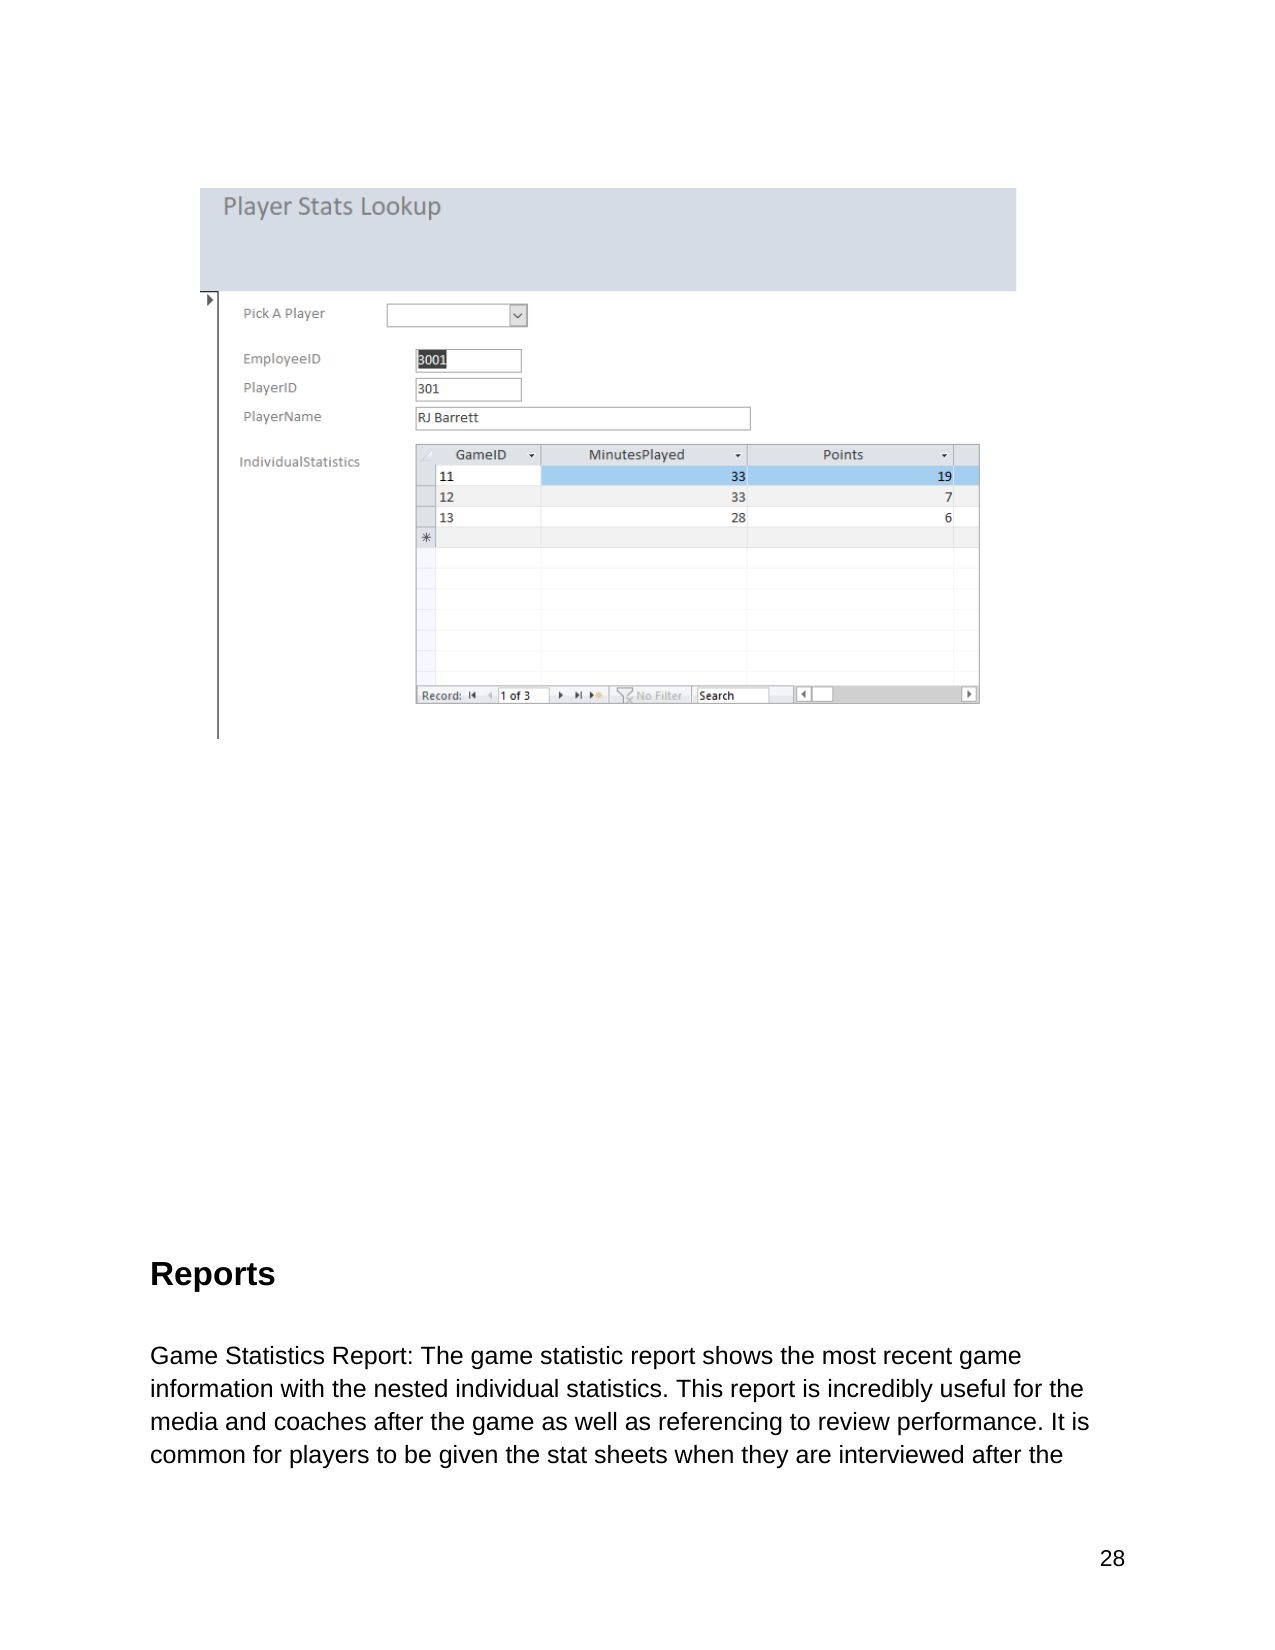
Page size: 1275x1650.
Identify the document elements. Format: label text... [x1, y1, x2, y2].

picture [200, 188, 1017, 739]
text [150, 1298, 1125, 1469]
text Reports [150, 1254, 1125, 1293]
